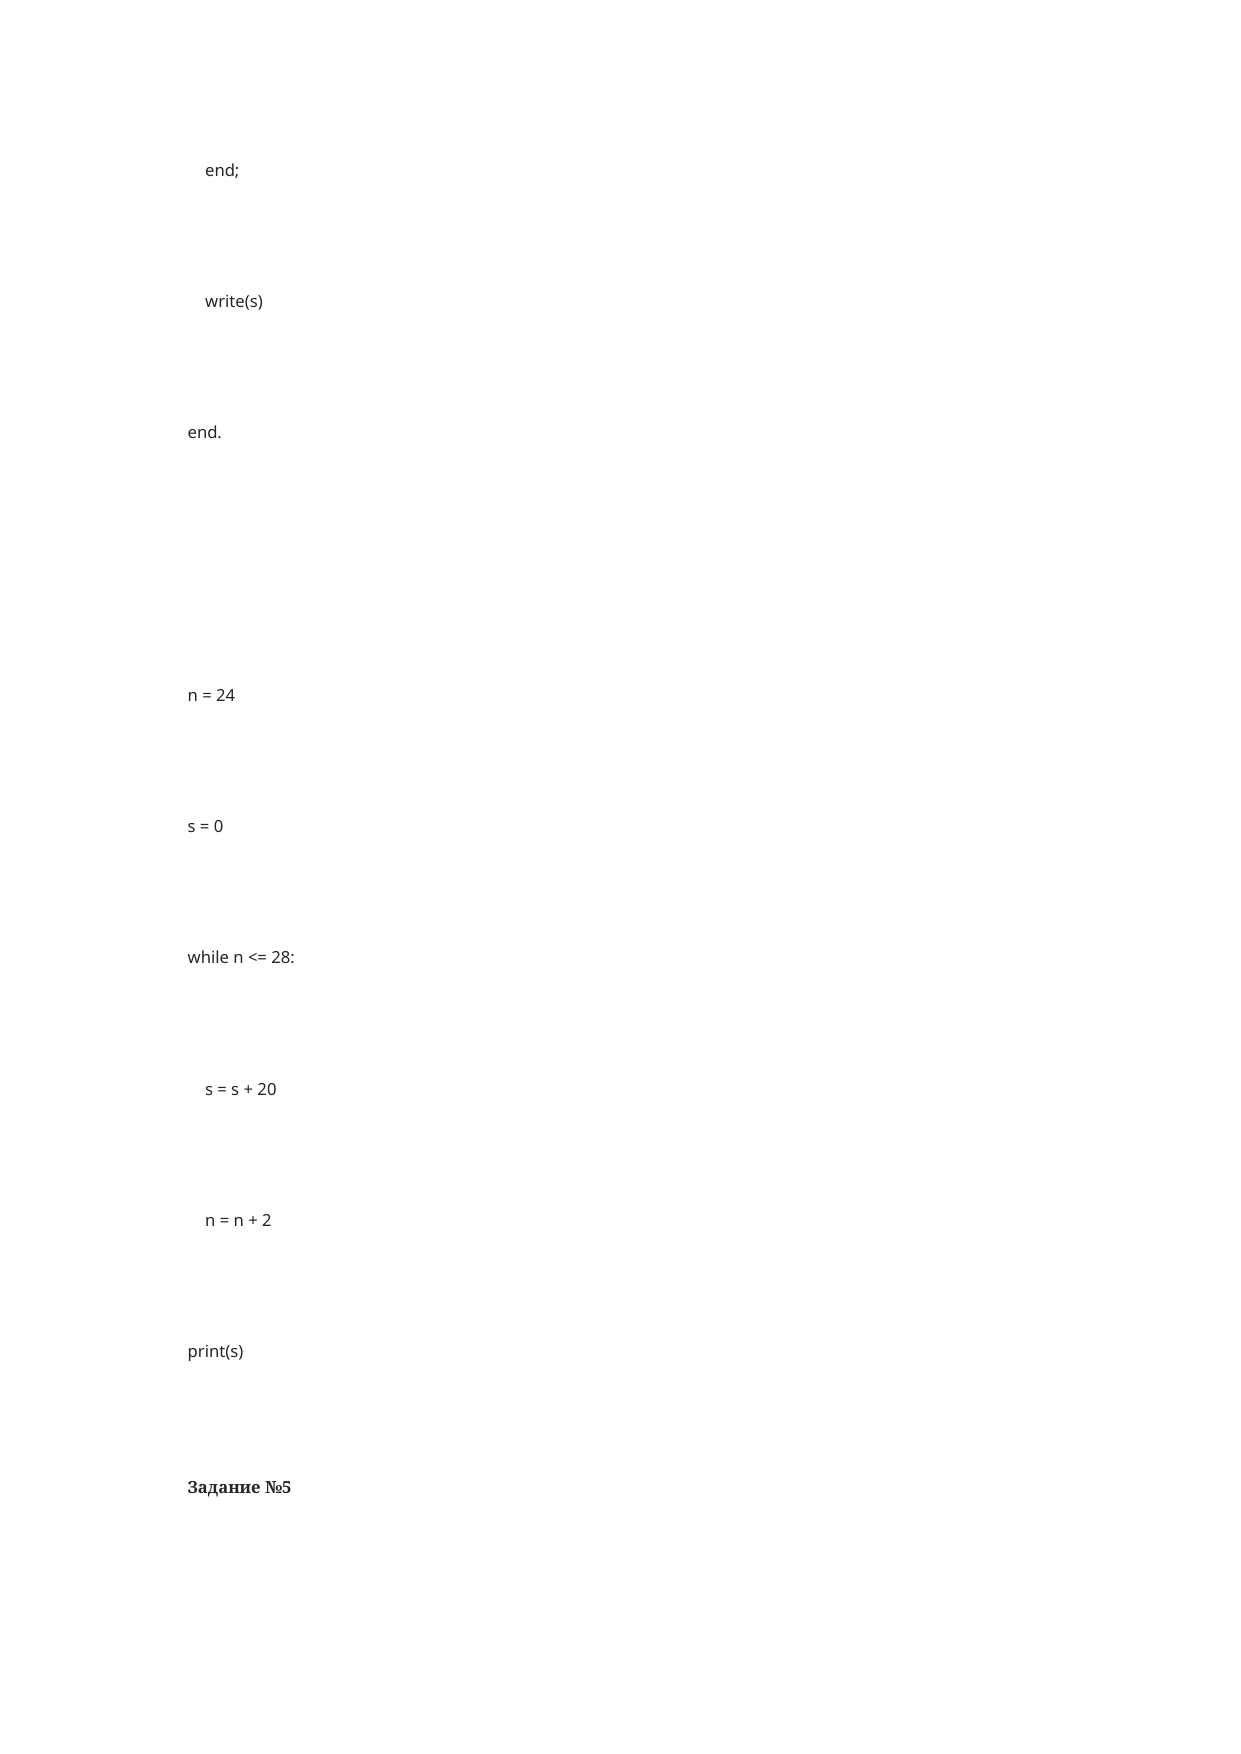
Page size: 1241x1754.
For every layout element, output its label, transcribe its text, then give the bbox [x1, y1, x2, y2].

text end; [187, 150, 1053, 181]
text n = 24 [187, 675, 1053, 706]
text s = s + 20 [187, 1069, 1053, 1100]
subtitle Задание №5 [187, 1462, 1040, 1498]
text n = n + 2 [187, 1200, 1053, 1231]
text write(s) [187, 281, 1053, 312]
text s = 0 [187, 806, 1053, 837]
text print(s) [187, 1331, 1053, 1362]
text end. [187, 412, 1053, 444]
text while n <= 28: [187, 937, 1053, 969]
